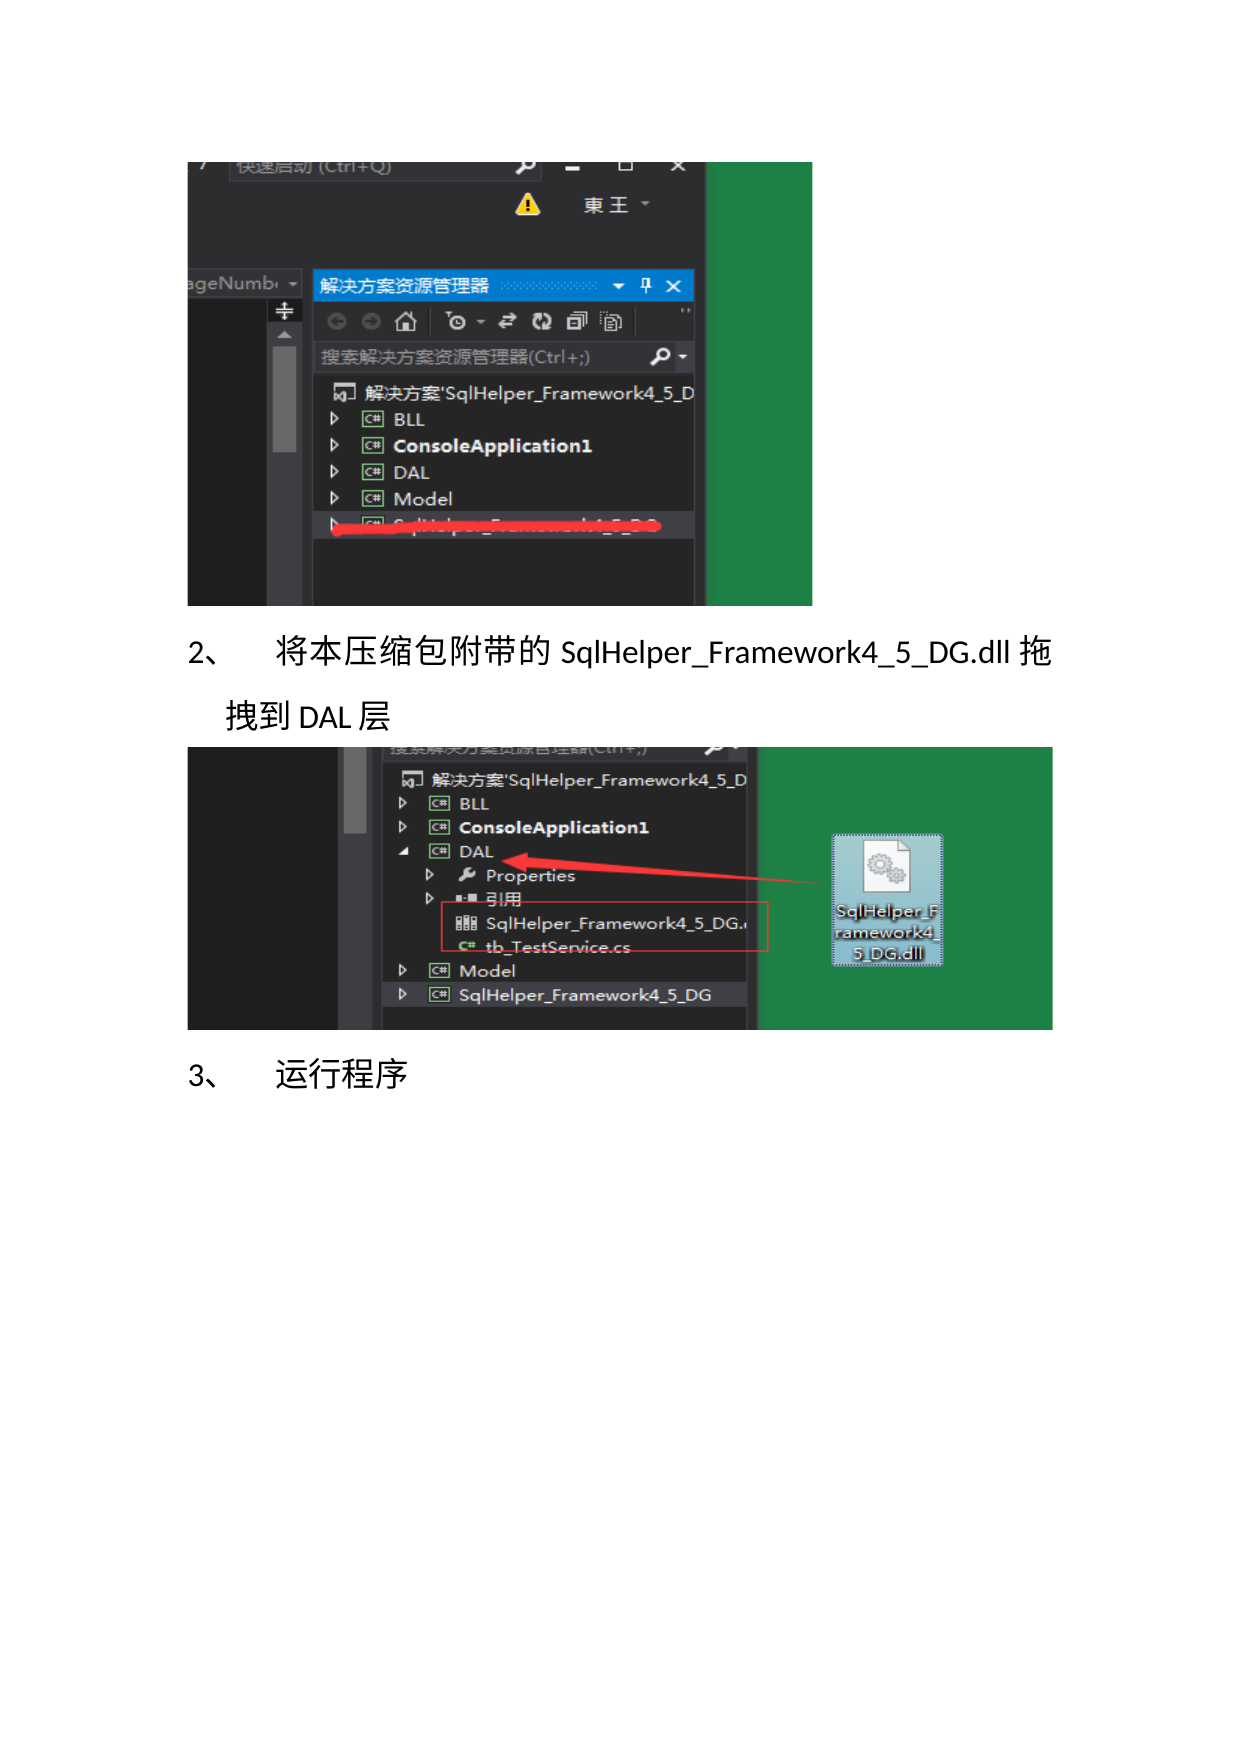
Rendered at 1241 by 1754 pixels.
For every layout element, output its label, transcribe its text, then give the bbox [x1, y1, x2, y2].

picture [187, 162, 813, 606]
picture [187, 747, 1053, 1030]
list 运行程序 [187, 1039, 1053, 1104]
list 将本压缩包附带的SqlHelper_Framework4_5_DG.dll拖拽到DAL层 [187, 617, 1053, 747]
